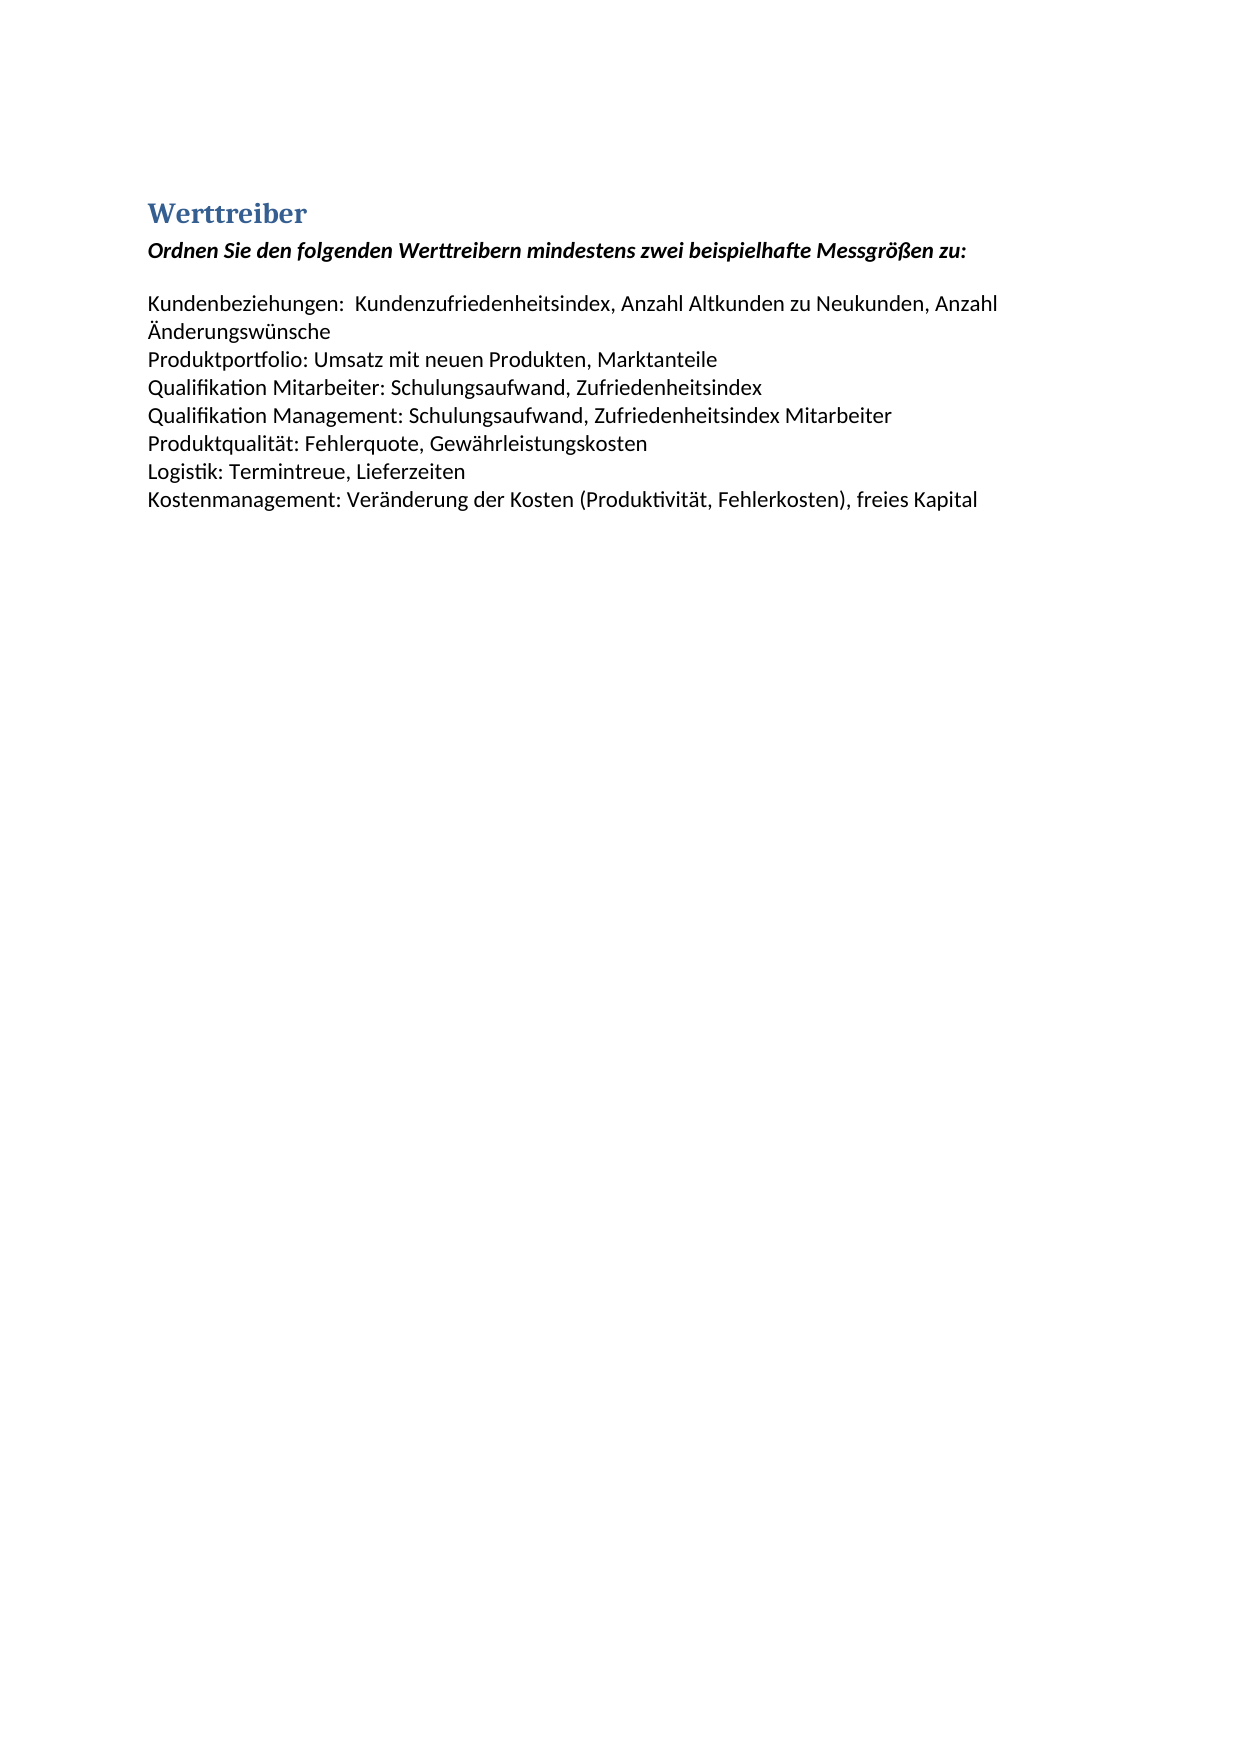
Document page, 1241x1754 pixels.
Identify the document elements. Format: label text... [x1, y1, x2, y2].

text Produktportfolio: Umsatz mit neuen Produkten, Marktanteile [148, 345, 1093, 373]
text Qualifikation Management: Schulungsaufwand, Zufriedenheitsindex Mitarbeiter [148, 401, 1093, 429]
text Produktqualität: Fehlerquote, Gewährleistungskosten [148, 429, 1093, 457]
text Qualifikation Mitarbeiter: Schulungsaufwand, Zufriedenheitsindex [148, 373, 1093, 401]
subtitle Werttreiber [148, 198, 1093, 231]
text Kundenbeziehungen: Kundenzufriedenheitsindex, Anzahl Altkunden zu Neukunden, Anzahl Änderungswünsche [148, 289, 1093, 345]
text Logistik: Termintreue, Lieferzeiten [148, 457, 1093, 485]
text Kostenmanagement: Veränderung der Kosten (Produktivität, Fehlerkosten), freies Kapital [148, 485, 1093, 513]
text Ordnen Sie den folgenden Werttreibern mindestens zwei beispielhafte Messgrößen zu: [148, 236, 1093, 264]
